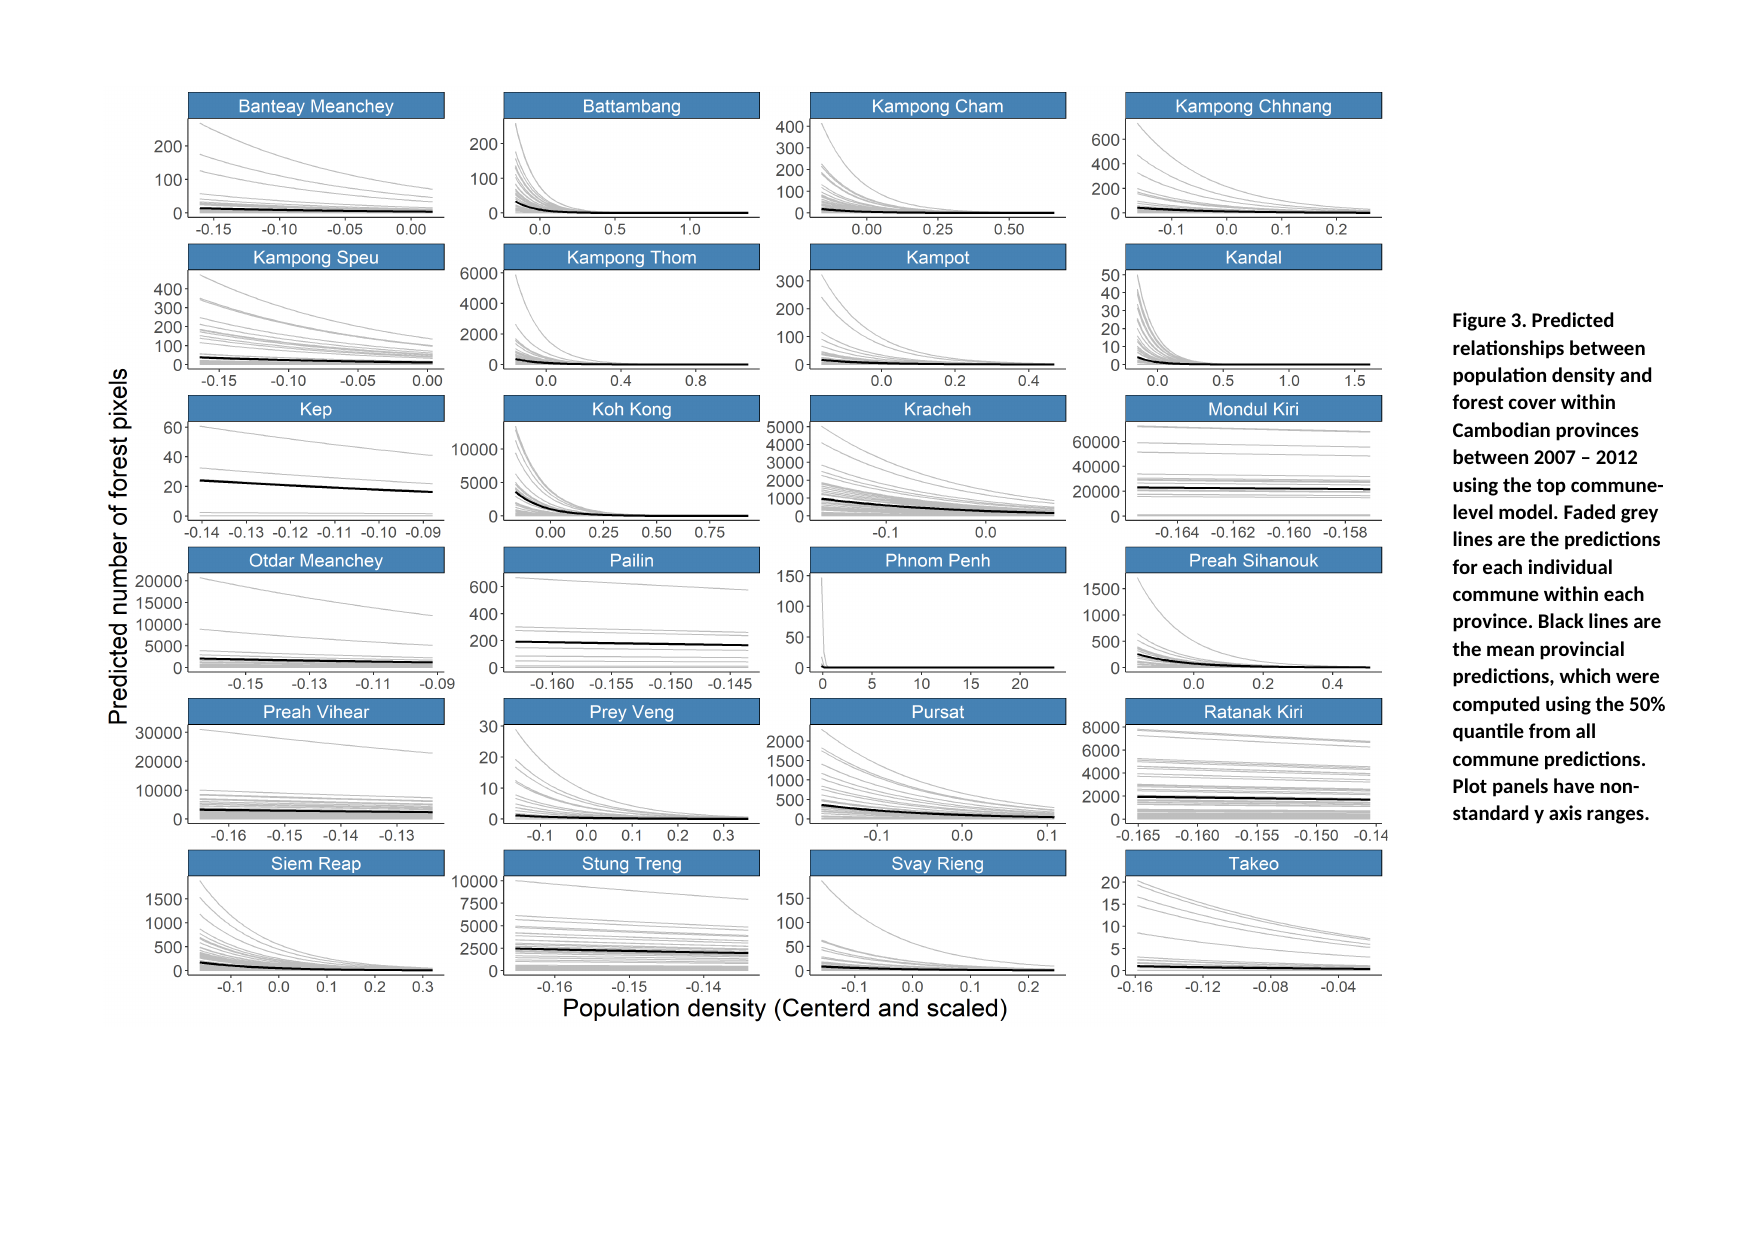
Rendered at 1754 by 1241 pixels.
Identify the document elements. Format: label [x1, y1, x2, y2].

picture [102, 86, 1388, 1027]
